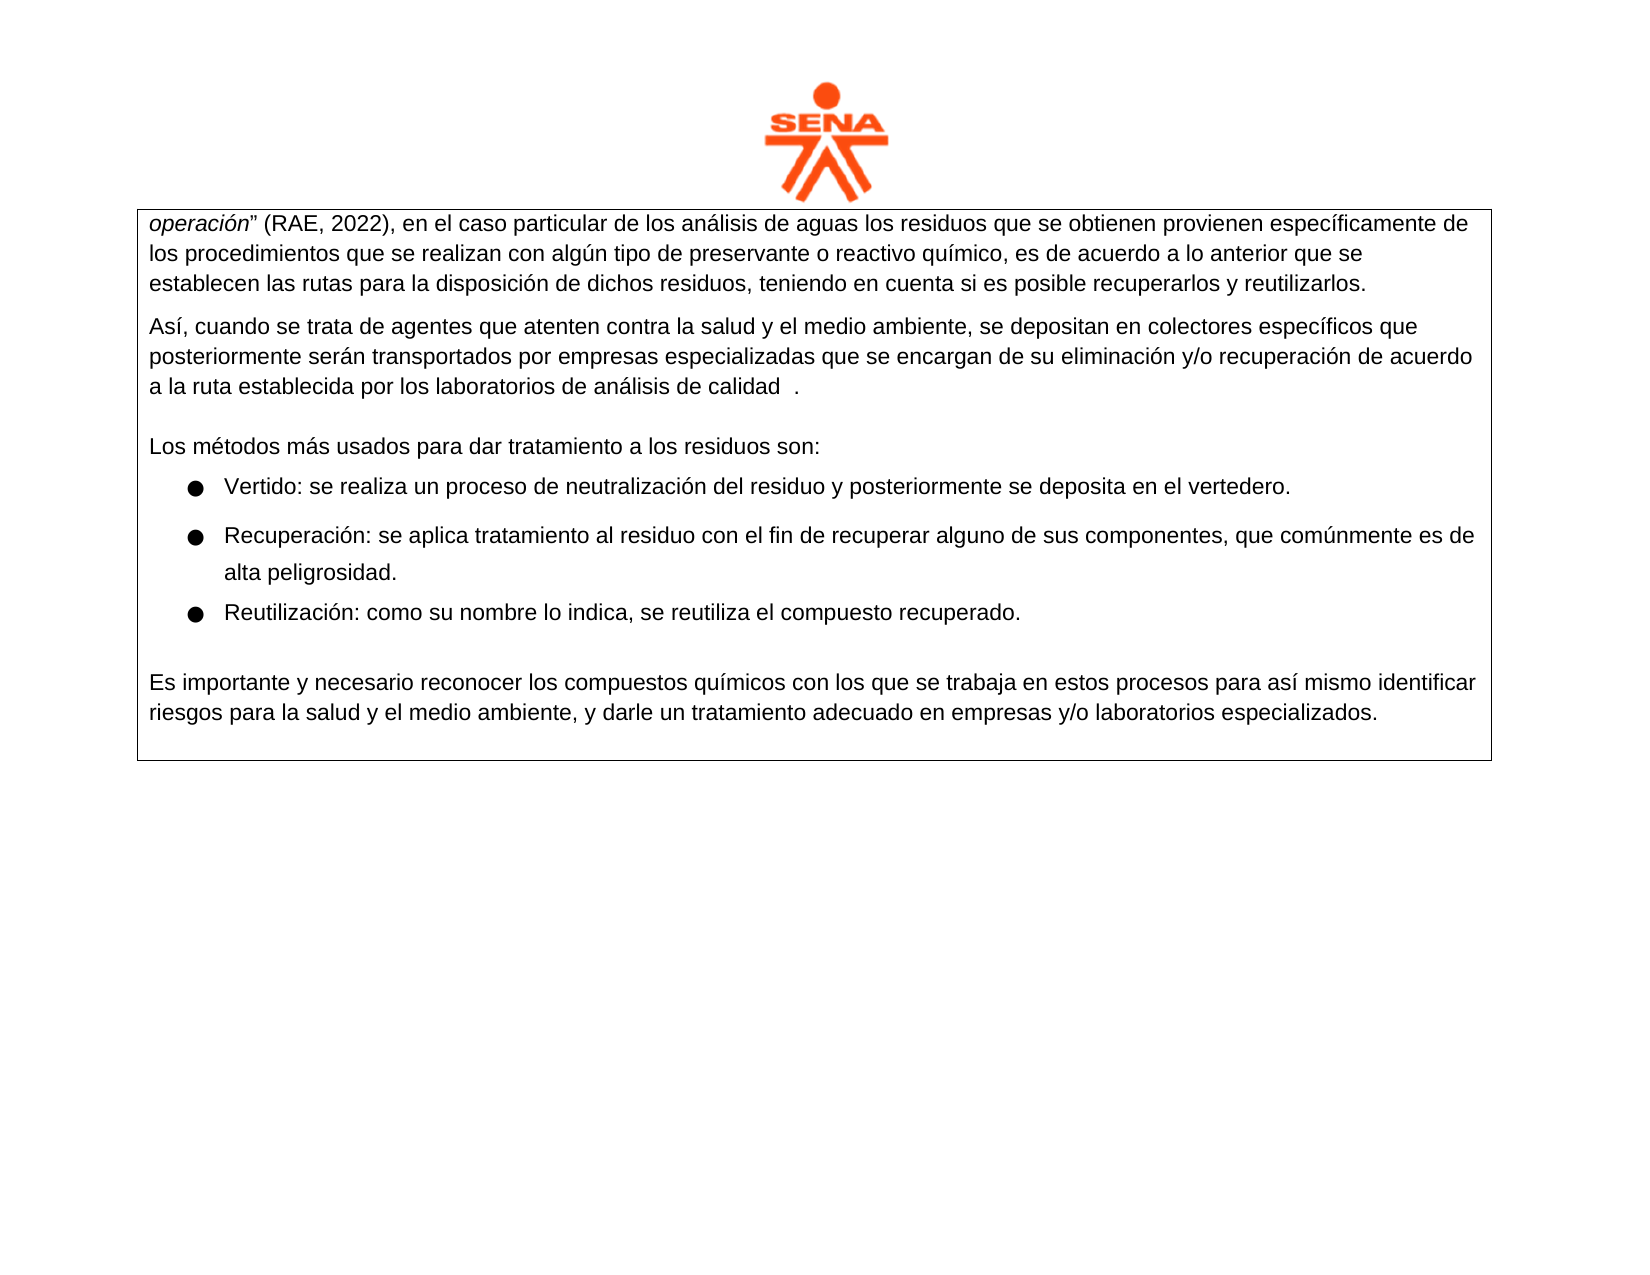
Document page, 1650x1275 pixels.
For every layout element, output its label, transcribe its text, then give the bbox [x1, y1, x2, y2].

picture [753, 73, 897, 209]
